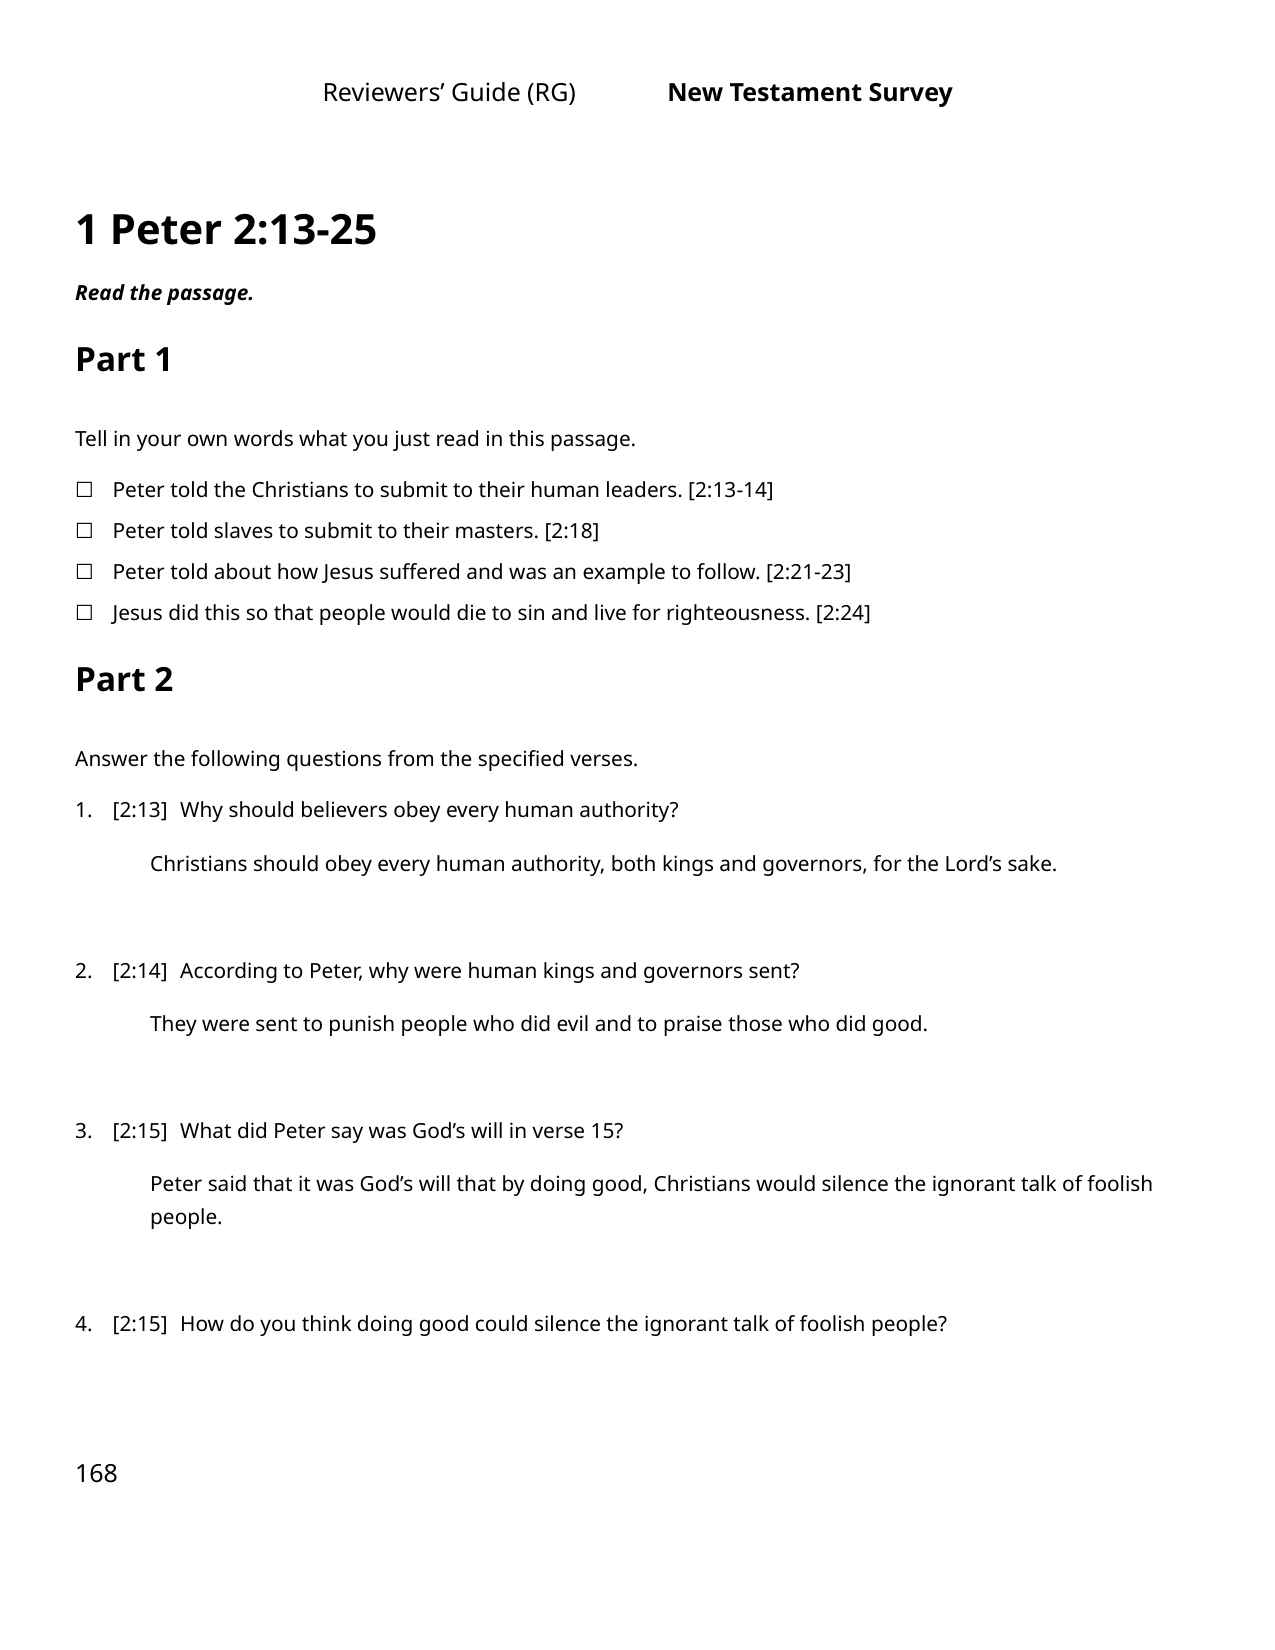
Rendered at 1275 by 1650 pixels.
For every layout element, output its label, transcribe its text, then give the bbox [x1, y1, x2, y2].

list [2:15] What did Peter say was God’s will in verse 15? [75, 1116, 1200, 1144]
text Peter said that it was God’s will that by doing good, Christians would silence the ignorant talk of foolish people. [150, 1169, 1200, 1231]
list [2:14] According to Peter, why were human kings and governors sent? [75, 956, 1200, 984]
subtitle 1 Peter 2:13-25 [75, 200, 1200, 257]
list [2:15] How do you think doing good could silence the ignorant talk of foolish people? [75, 1309, 1200, 1337]
text Answer the following questions from the specified verses. [75, 744, 1200, 773]
text Christians should obey every human authority, both kings and governors, for the Lord’s sake. [150, 849, 1200, 877]
list Peter told slaves to submit to their masters. [2:18] [75, 516, 1200, 544]
text Tell in your own words what you just read in this passage. [75, 424, 1200, 453]
text Part 2 [75, 656, 1200, 701]
list Peter told the Christians to submit to their human leaders. [2:13-14] [75, 475, 1200, 504]
list [2:13] Why should believers obey every human authority? [75, 796, 1200, 824]
list Jesus did this so that people would die to sin and live for righteousness. [2:24] [75, 598, 1200, 626]
list Peter told about how Jesus suffered and was an example to follow. [2:21-23] [75, 557, 1200, 586]
text Part 1 [75, 335, 1200, 381]
text Read the passage. [75, 278, 1200, 306]
text They were sent to punish people who did evil and to praise those who did good. [150, 1009, 1200, 1038]
